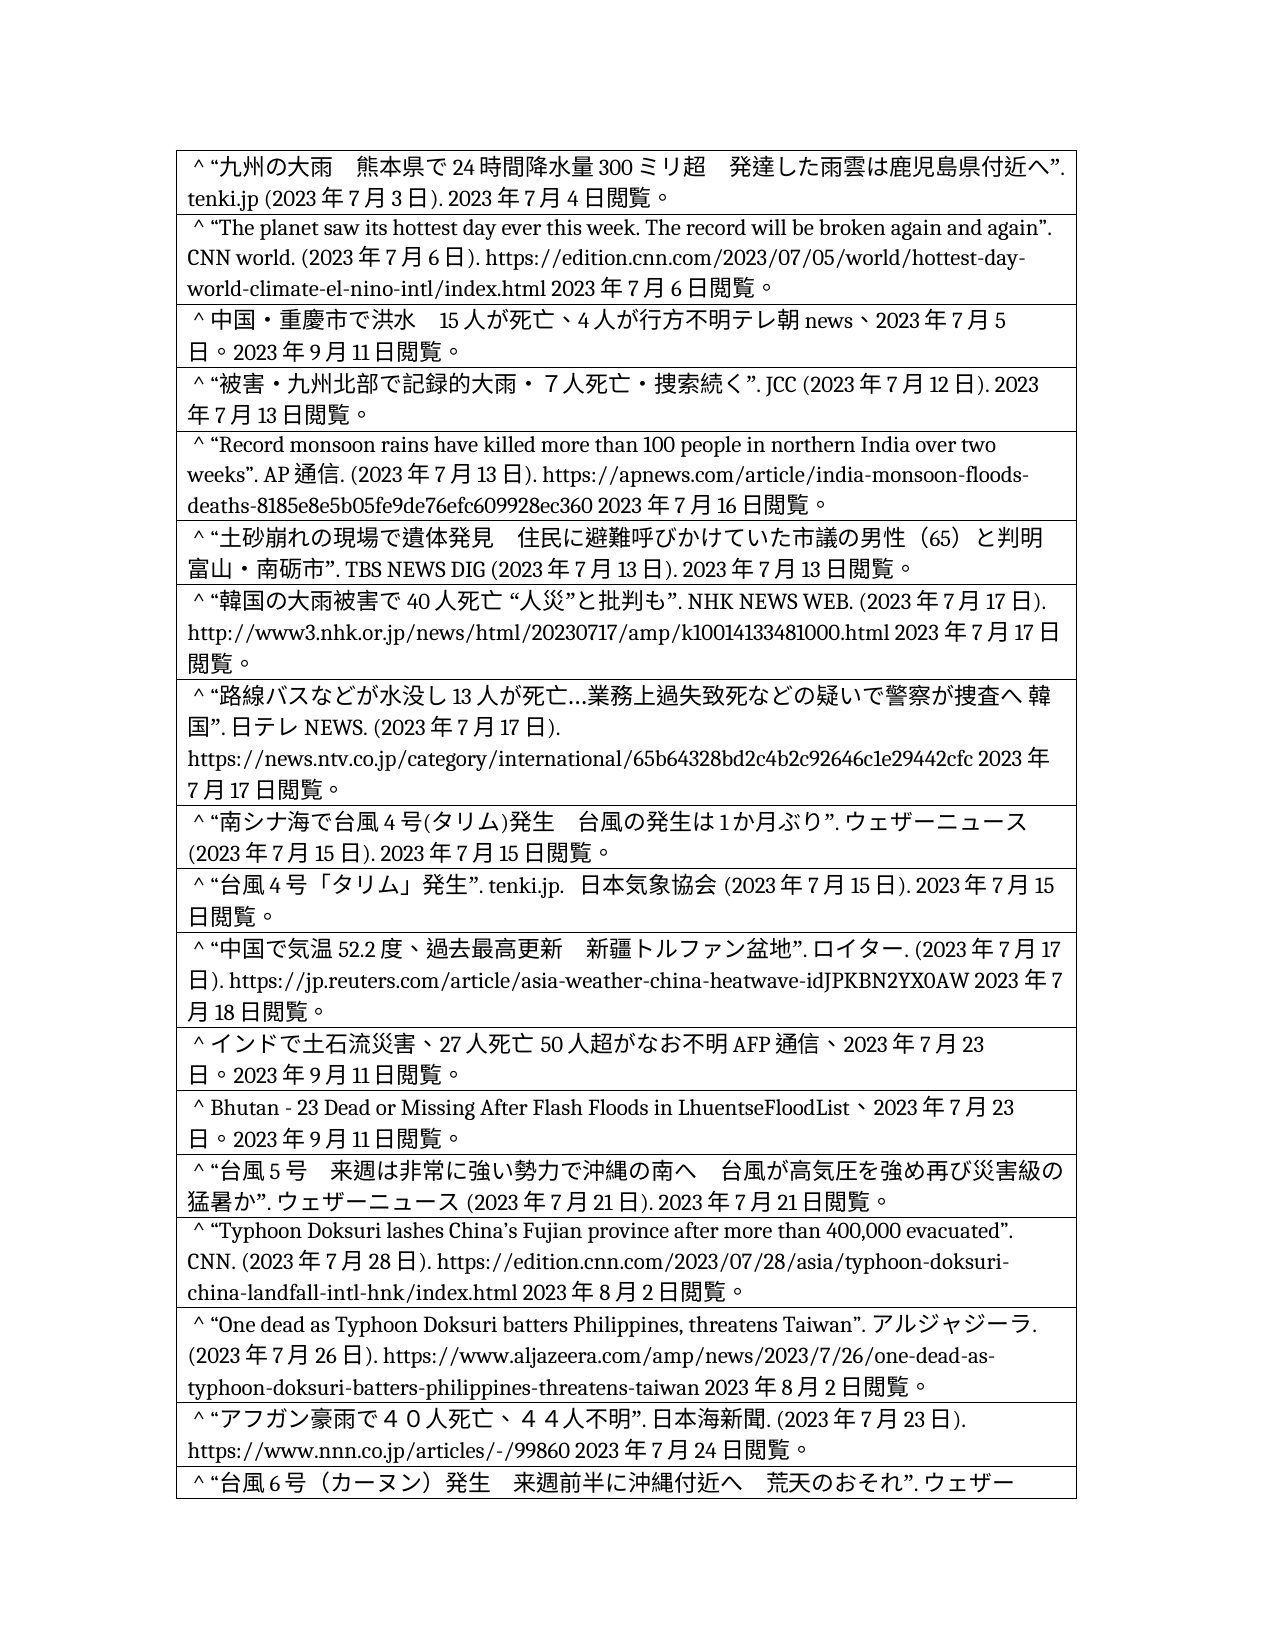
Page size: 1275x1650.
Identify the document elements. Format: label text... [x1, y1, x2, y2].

table_cell ^ Bhutan - 23 Dead or Missing After Flash Floods in LhuentseFloodList、2023年7月23日。2023年9月11日閲覧。 [177, 1091, 1076, 1154]
table_cell ^ “土砂崩れの現場で遺体発見 住民に避難呼びかけていた市議の男性（65）と判明 富山・南砺市”. TBS NEWS DIG (2023年7月13日). 2023年7月13日閲覧。 [177, 521, 1076, 584]
table_cell ^ “アフガン豪雨で４０人死亡、４４人不明”. 日本海新聞. (2023年7月23日). https://www.nnn.co.jp/articles/-/99860 2023年7月24日閲覧。 [177, 1403, 1076, 1466]
table_cell ^ インドで土石流災害、27人死亡 50人超がなお不明AFP通信、2023年7月23日。2023年9月11日閲覧。 [177, 1028, 1076, 1090]
table_cell ^ “One dead as Typhoon Doksuri batters Philippines, threatens Taiwan”. アルジャジーラ. (2023年7月26日). https://www.aljazeera.com/amp/news/2023/7/26/one-dead-as-typhoon-doksuri-batters-philippines-threatens-taiwan 2023年8月2日閲覧。 [177, 1308, 1076, 1402]
table_cell ^ “南シナ海で台風4号(タリム)発生 台風の発生は1か月ぶり”. ウェザーニュース (2023年7月15日). 2023年7月15日閲覧。 [177, 806, 1076, 868]
table_cell ^ “九州の大雨 熊本県で24時間降水量300ミリ超 発達した雨雲は鹿児島県付近へ”. tenki.jp (2023年7月3日). 2023年7月4日閲覧。 [177, 151, 1076, 213]
table_cell ^ “Typhoon Doksuri lashes China’s Fujian province after more than 400,000 evacuated”. CNN. (2023年7月28日). https://edition.cnn.com/2023/07/28/asia/typhoon-doksuri-china-landfall-intl-hnk/index.html 2023年8月2日閲覧。 [177, 1218, 1076, 1307]
table_cell ^ “Record monsoon rains have killed more than 100 people in northern India over two weeks”. AP通信. (2023年7月13日). https://apnews.com/article/india-monsoon-floods-deaths-8185e8e5b05fe9de76efc609928ec360 2023年7月16日閲覧。 [177, 432, 1076, 520]
table_cell ^ “被害・九州北部で記録的大雨・７人死亡・捜索続く”. JCC (2023年7月12日). 2023年7月13日閲覧。 [177, 368, 1076, 431]
table_cell ^ 中国・重慶市で洪水 15人が死亡、4人が行方不明テレ朝news、2023年7月5日。2023年9月11日閲覧。 [177, 305, 1076, 367]
table_cell ^ “台風5号 来週は非常に強い勢力で沖縄の南へ 台風が高気圧を強め再び災害級の猛暑か”. ウェザーニュース (2023年7月21日). 2023年7月21日閲覧。 [177, 1155, 1076, 1217]
table_cell ^ “中国で気温52.2度、過去最高更新 新疆トルファン盆地”. ロイター. (2023年7月17日). https://jp.reuters.com/article/asia-weather-china-heatwave-idJPKBN2YX0AW 2023年7月18日閲覧。 [177, 933, 1076, 1027]
table_cell ^ “The planet saw its hottest day ever this week. The record will be broken again and again”. CNN world. (2023年7月6日). https://edition.cnn.com/2023/07/05/world/hottest-day-world-climate-el-nino-intl/index.html 2023年7月6日閲覧。 [177, 215, 1076, 303]
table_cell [177, 1467, 1076, 1498]
table_cell ^ “韓国の大雨被害で40人死亡 “人災”と批判も”. NHK NEWS WEB. (2023年7月17日). http://www3.nhk.or.jp/news/html/20230717/amp/k10014133481000.html 2023年7月17日閲覧。 [177, 585, 1076, 679]
table_cell ^ “路線バスなどが水没し13人が死亡…業務上過失致死などの疑いで警察が捜査へ 韓国”. 日テレNEWS. (2023年7月17日). https://news.ntv.co.jp/category/international/65b64328bd2c4b2c92646c1e29442cfc 2023年7月17日閲覧。 [177, 680, 1076, 805]
table_cell ^ “台風4号「タリム」発生”. tenki.jp. 日本気象協会 (2023年7月15日). 2023年7月15日閲覧。 [177, 869, 1076, 932]
